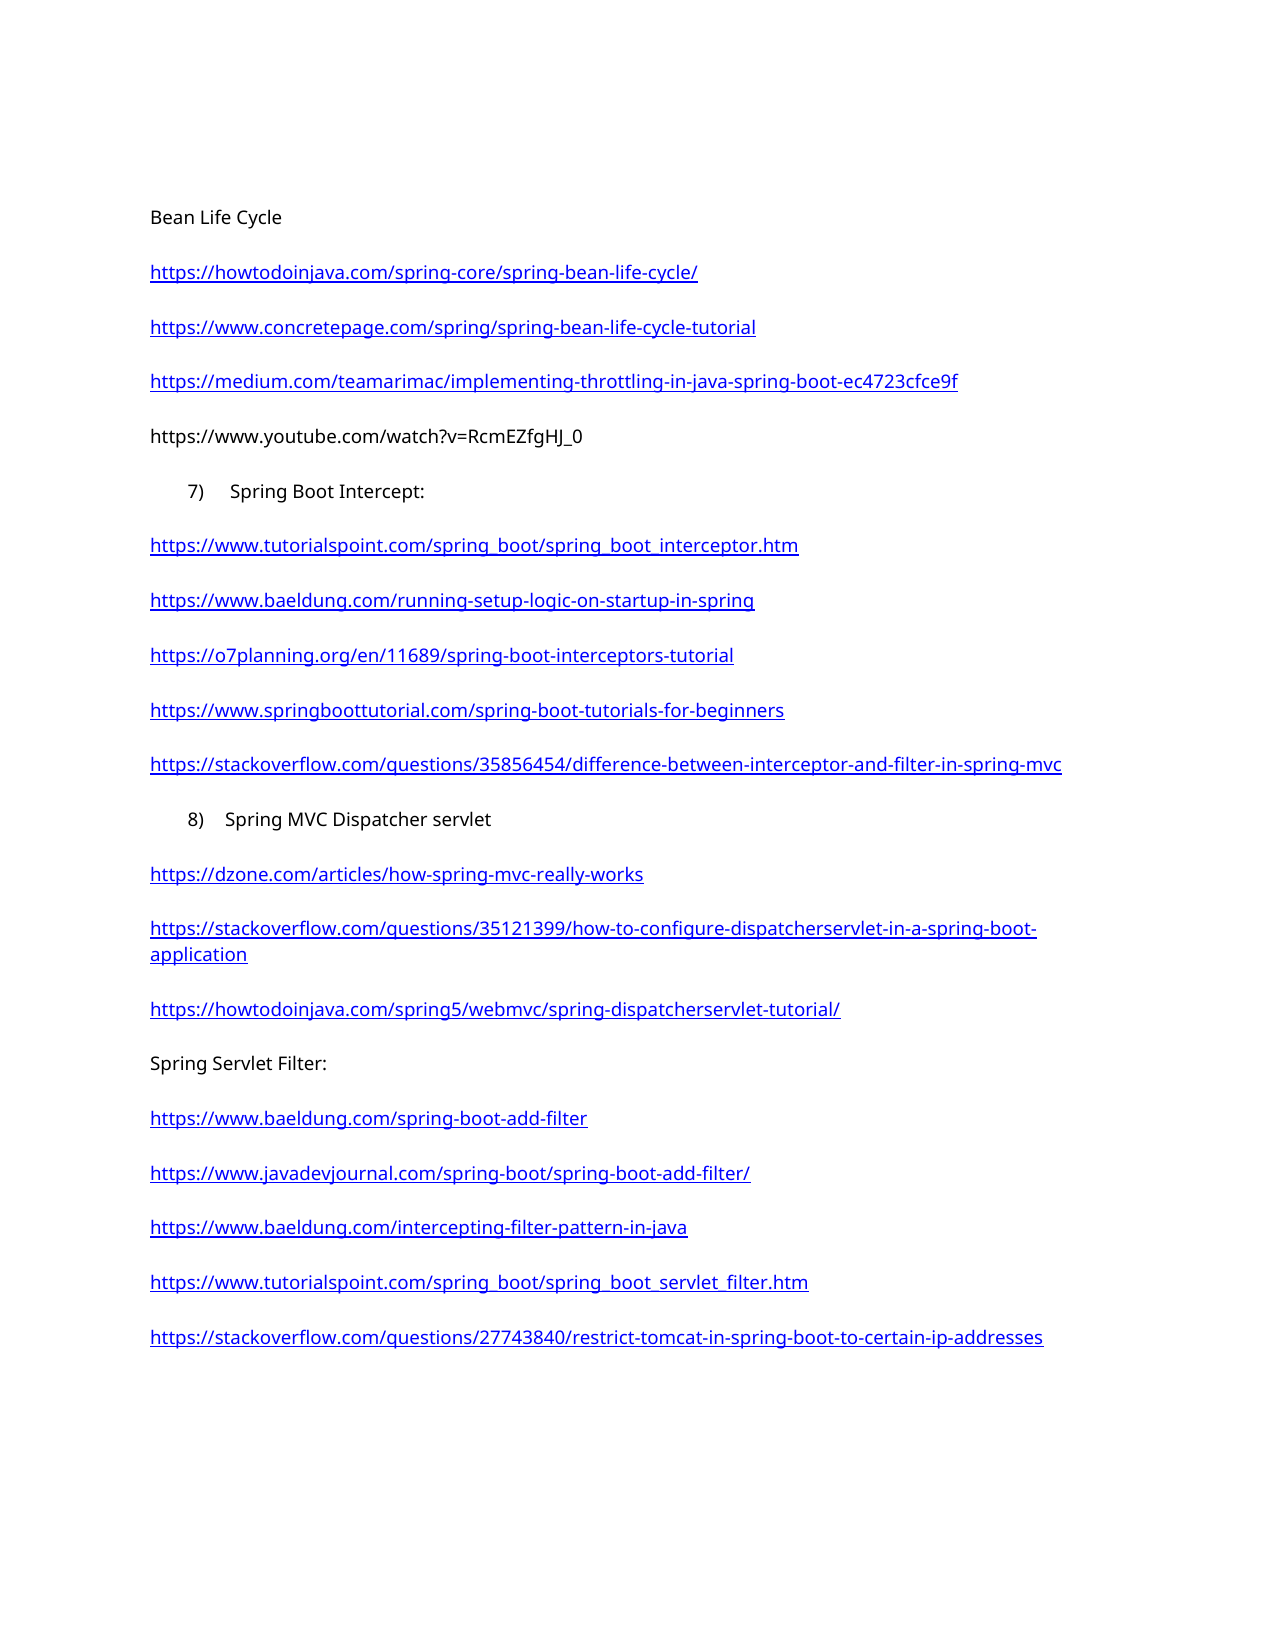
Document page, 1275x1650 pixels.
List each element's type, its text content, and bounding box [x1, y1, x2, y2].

text https://howtodoinjava.com/spring-core/spring-bean-life-cycle/ [150, 259, 1125, 285]
text https://www.javadevjournal.com/spring-boot/spring-boot-add-filter/ [150, 1160, 1125, 1185]
text https://www.baeldung.com/running-setup-logic-on-startup-in-spring [150, 587, 1125, 613]
text https://www.baeldung.com/intercepting-filter-pattern-in-java [150, 1214, 1125, 1240]
text https://stackoverflow.com/questions/27743840/restrict-tomcat-in-spring-boot-to-certain-ip-addresses [150, 1324, 1125, 1349]
text Spring Servlet Filter: [150, 1051, 1125, 1076]
text https://stackoverflow.com/questions/35121399/how-to-configure-dispatcherservlet-in-a-spring-boot-application [150, 916, 1125, 967]
text https://howtodoinjava.com/spring5/webmvc/spring-dispatcherservlet-tutorial/ [150, 996, 1125, 1021]
text https://www.baeldung.com/spring-boot-add-filter [150, 1105, 1125, 1131]
text Bean Life Cycle [150, 205, 1125, 230]
text https://www.tutorialspoint.com/spring_boot/spring_boot_interceptor.htm [150, 533, 1125, 558]
text https://medium.com/teamarimac/implementing-throttling-in-java-spring-boot-ec4723cfce9f [150, 369, 1125, 394]
text https://stackoverflow.com/questions/35856454/difference-between-interceptor-and-filter-in-spring-mvc [150, 752, 1125, 777]
list Spring Boot Intercept: [187, 478, 1125, 504]
text https://www.springboottutorial.com/spring-boot-tutorials-for-beginners [150, 697, 1125, 722]
text https://www.youtube.com/watch?v=RcmEZfgHJ_0 [150, 423, 1125, 449]
text https://www.tutorialspoint.com/spring_boot/spring_boot_servlet_filter.htm [150, 1269, 1125, 1295]
list Spring MVC Dispatcher servlet [187, 806, 1125, 832]
text https://o7planning.org/en/11689/spring-boot-interceptors-tutorial [150, 642, 1125, 668]
text https://dzone.com/articles/how-spring-mvc-really-works [150, 861, 1125, 886]
text https://www.concretepage.com/spring/spring-bean-life-cycle-tutorial [150, 314, 1125, 339]
